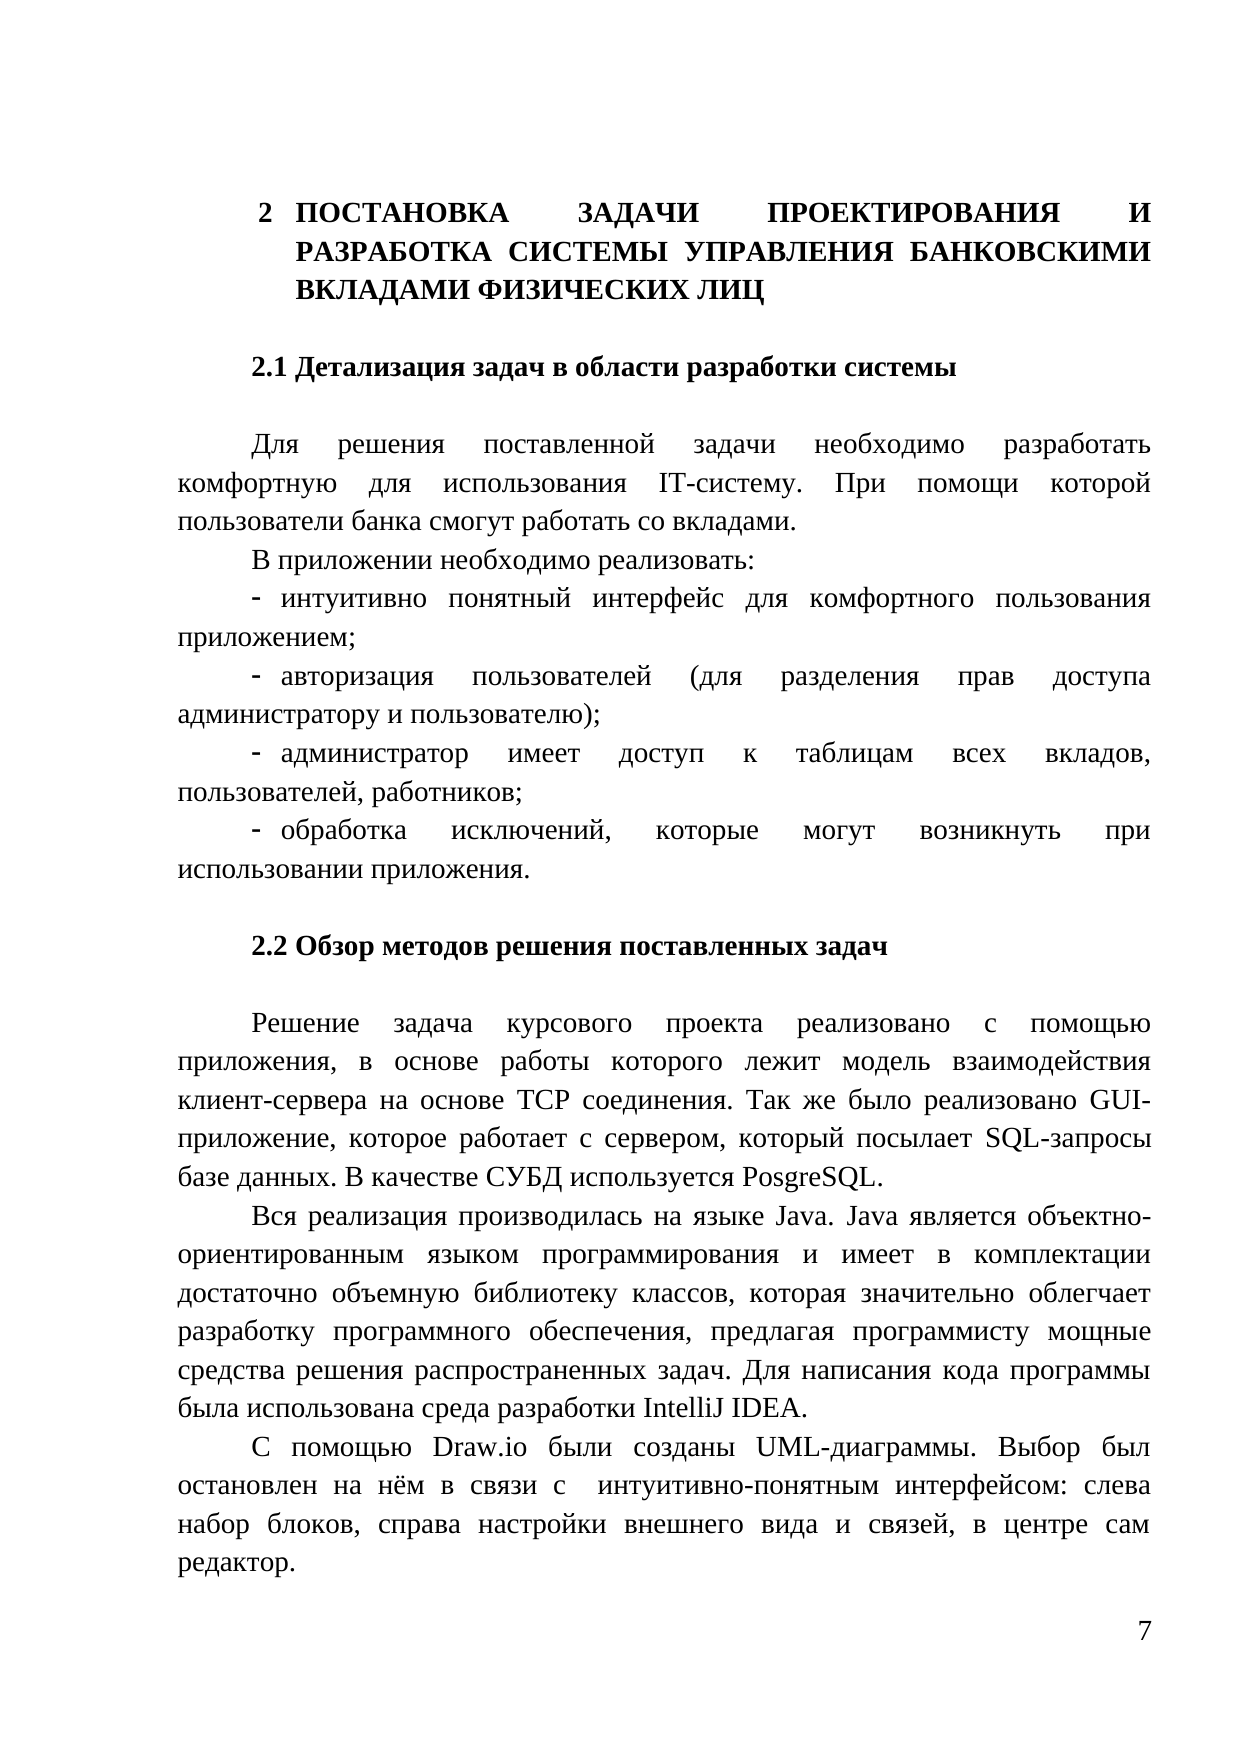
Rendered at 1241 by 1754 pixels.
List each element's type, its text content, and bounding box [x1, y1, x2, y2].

list авторизация пользователей (для разделения прав доступа администратору и пользователю); [177, 658, 1152, 730]
list обработка исключений, которые могут возникнуть при использовании приложения. [177, 812, 1152, 884]
text Вся реализация производилась на языке Java. Java является объектно-ориентированным языком программирования и имеет в комплектации достаточно объемную библиотеку классов, которая значительно облегчает разработку программного обеспечения, предлагая программисту мощные средства решения распространенных задач. Для написания кода программы была использована среда разработки IntelliJ IDEA. [177, 1198, 1152, 1424]
list администратор имеет доступ к таблицам всех вкладов, пользователей, работников; [177, 735, 1152, 807]
text В приложении необходимо реализовать: [177, 542, 1152, 576]
text Решение задача курсового проекта реализовано с помощью приложения, в основе работы которого лежит модель взаимодействия клиент-сервера на основе TCP соединения. Так же было реализовано GUI-приложение, которое работает с сервером, который посылает SQL-запросы базе данных. В качестве СУБД используется PosgreSQL. [177, 1005, 1152, 1193]
subtitle 2.1 Детализация задач в области разработки системы [177, 349, 1152, 383]
list интуитивно понятный интерфейс для комфортного пользования приложением; [177, 581, 1152, 653]
subtitle ПОСТАНОВКА ЗАДАЧИ ПРОЕКТИРОВАНИЯ И РАЗРАБОТКА СИСТЕМЫ УПРАВЛЕНИЯ БАНКОВСКИМИ ВКЛАДАМИ ФИЗИЧЕСКИХ ЛИЦ [258, 195, 1152, 306]
subtitle 2.2 Обзор методов решения поставленных задач [177, 928, 1152, 961]
text Для решения поставленной задачи необходимо разработать комфортную для использования IT-систему. При помощи которой пользователи банка смогут работать со вкладами. [177, 426, 1152, 537]
text С помощью Draw.io были созданы UML-диаграммы. Выбор был остановлен на нём в связи с интуитивно-понятным интерфейсом: слева набор блоков, справа настройки внешнего вида и связей, в центре сам редактор. [177, 1429, 1152, 1578]
